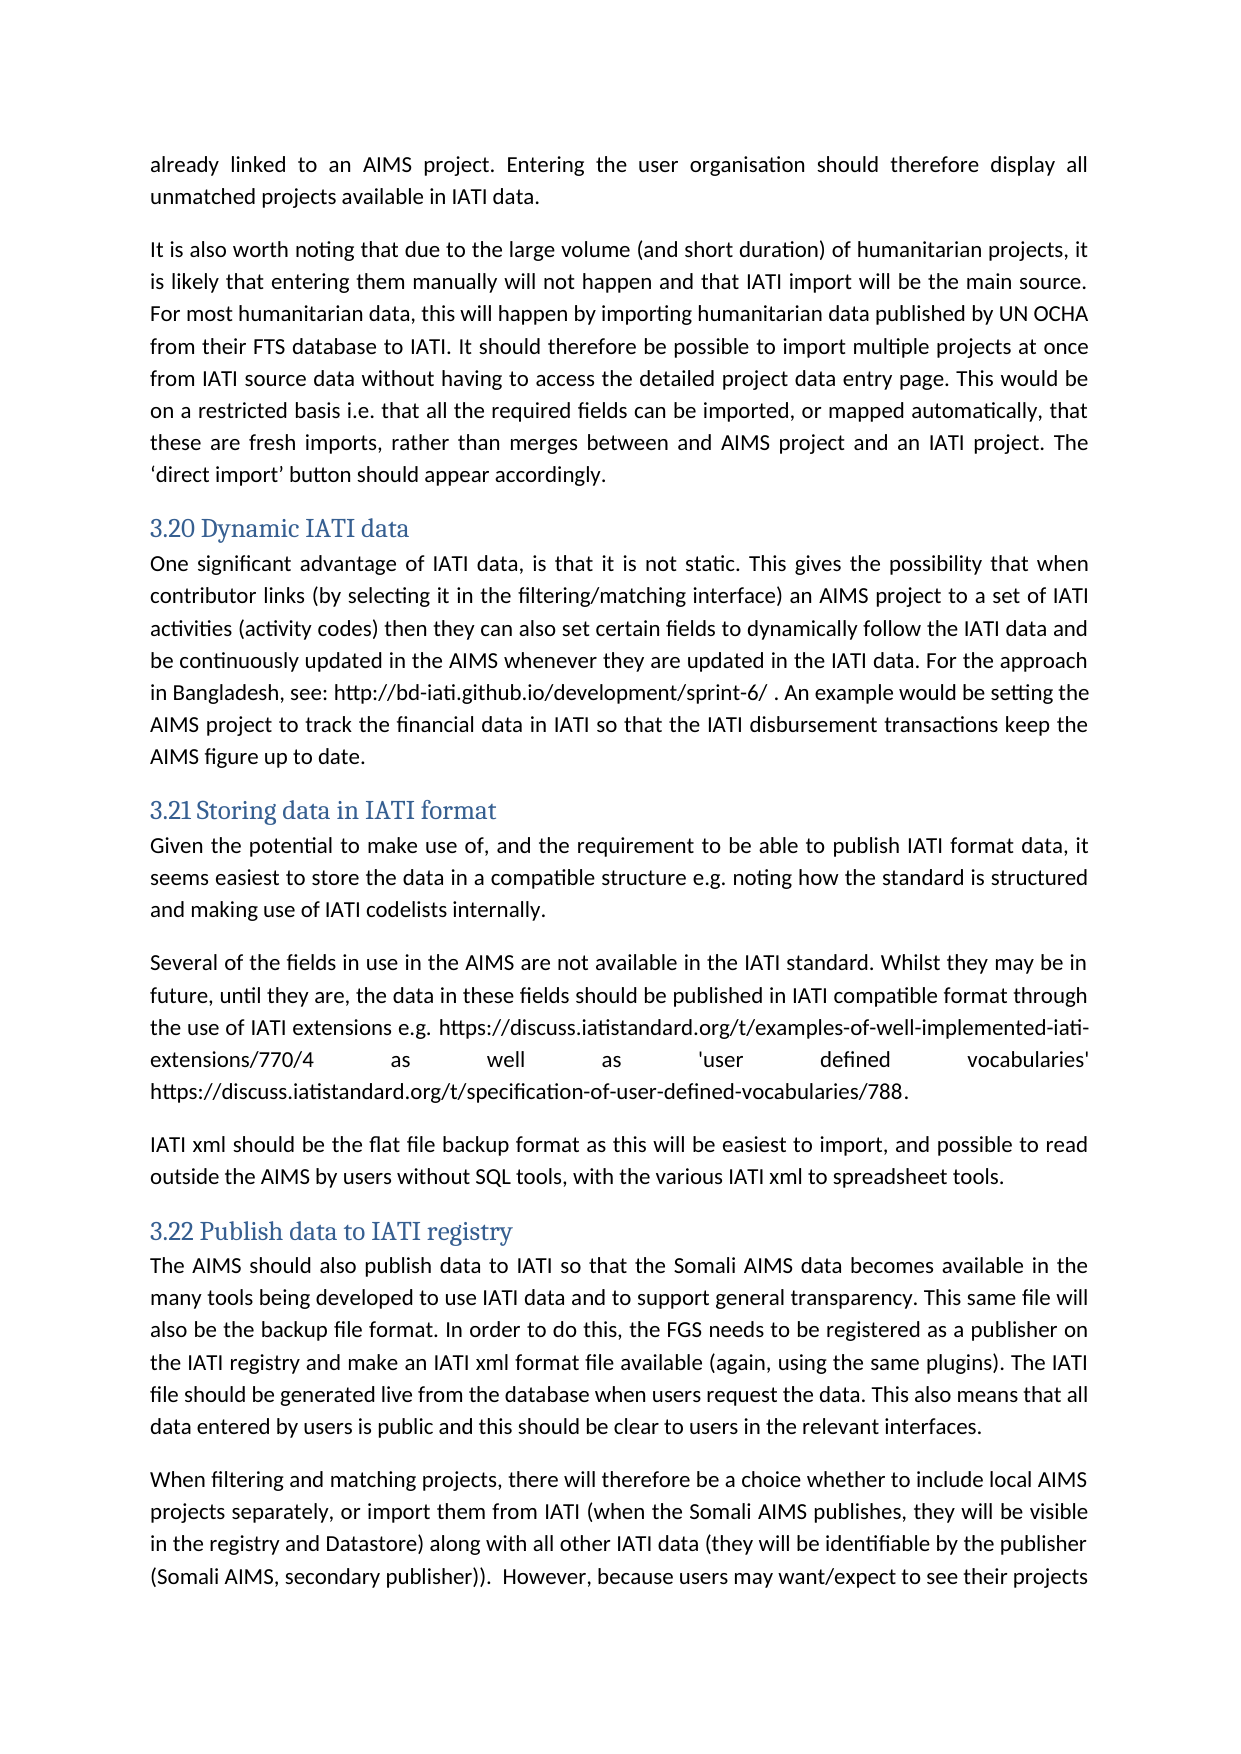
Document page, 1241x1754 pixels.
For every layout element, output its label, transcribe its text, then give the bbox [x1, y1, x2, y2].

text IATI xml should be the flat file backup format as this will be easiest to import, and possible to read outside the AIMS by users without SQL tools, with the various IATI xml to spreadsheet tools. [150, 1130, 1090, 1191]
text It is also worth noting that due to the large volume (and short duration) of humanitarian projects, it is likely that entering them manually will not happen and that IATI import will be the main source. For most humanitarian data, this will happen by importing humanitarian data published by UN OCHA from their FTS database to IATI. It should therefore be possible to import multiple projects at once from IATI source data without having to access the detailed project data entry page. This would be on a restricted basis i.e. that all the required fields can be imported, or mapped automatically, that these are fresh imports, rather than merges between and AIMS project and an IATI project. The ‘direct import’ button should appear accordingly. [150, 235, 1090, 488]
subtitle 3.22 Publish data to IATI registry [150, 1216, 1090, 1247]
subtitle 3.20 Dynamic IATI data [150, 513, 1090, 545]
text Several of the fields in use in the AIMS are not available in the IATI standard. Whilst they may be in future, until they are, the data in these fields should be published in IATI compatible format through the use of IATI extensions e.g. https://discuss.iatistandard.org/t/examples-of-well-implemented-iati-extensions/770/4 as well as 'user defined vocabularies' https://discuss.iatistandard.org/t/specification-of-user-defined-vocabularies/788. [150, 948, 1090, 1105]
text One significant advantage of IATI data, is that it is not static. This gives the possibility that when contributor links (by selecting it in the filtering/matching interface) an AIMS project to a set of IATI activities (activity codes) then they can also set certain fields to dynamically follow the IATI data and be continuously updated in the AIMS whenever they are updated in the IATI data. For the approach in Bangladesh, see: http://bd-iati.github.io/development/sprint-6/ . An example would be setting the AIMS project to track the financial data in IATI so that the IATI disbursement transactions keep the AIMS figure up to date. [150, 549, 1090, 770]
text The AIMS should also publish data to IATI so that the Somali AIMS data becomes available in the many tools being developed to use IATI data and to support general transparency. This same file will also be the backup file format. In order to do this, the FGS needs to be registered as a publisher on the IATI registry and make an IATI xml format file available (again, using the same plugins). The IATI file should be generated live from the database when users request the data. This also means that all data entered by users is public and this should be clear to users in the relevant interfaces. [150, 1251, 1090, 1440]
text Given the potential to make use of, and the requirement to be able to publish IATI format data, it seems easiest to store the data in a compatible structure e.g. noting how the standard is structured and making use of IATI codelists internally. [150, 831, 1090, 923]
subtitle 3.21 Storing data in IATI format [150, 795, 1090, 827]
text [150, 150, 1090, 210]
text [150, 1465, 1090, 1590]
